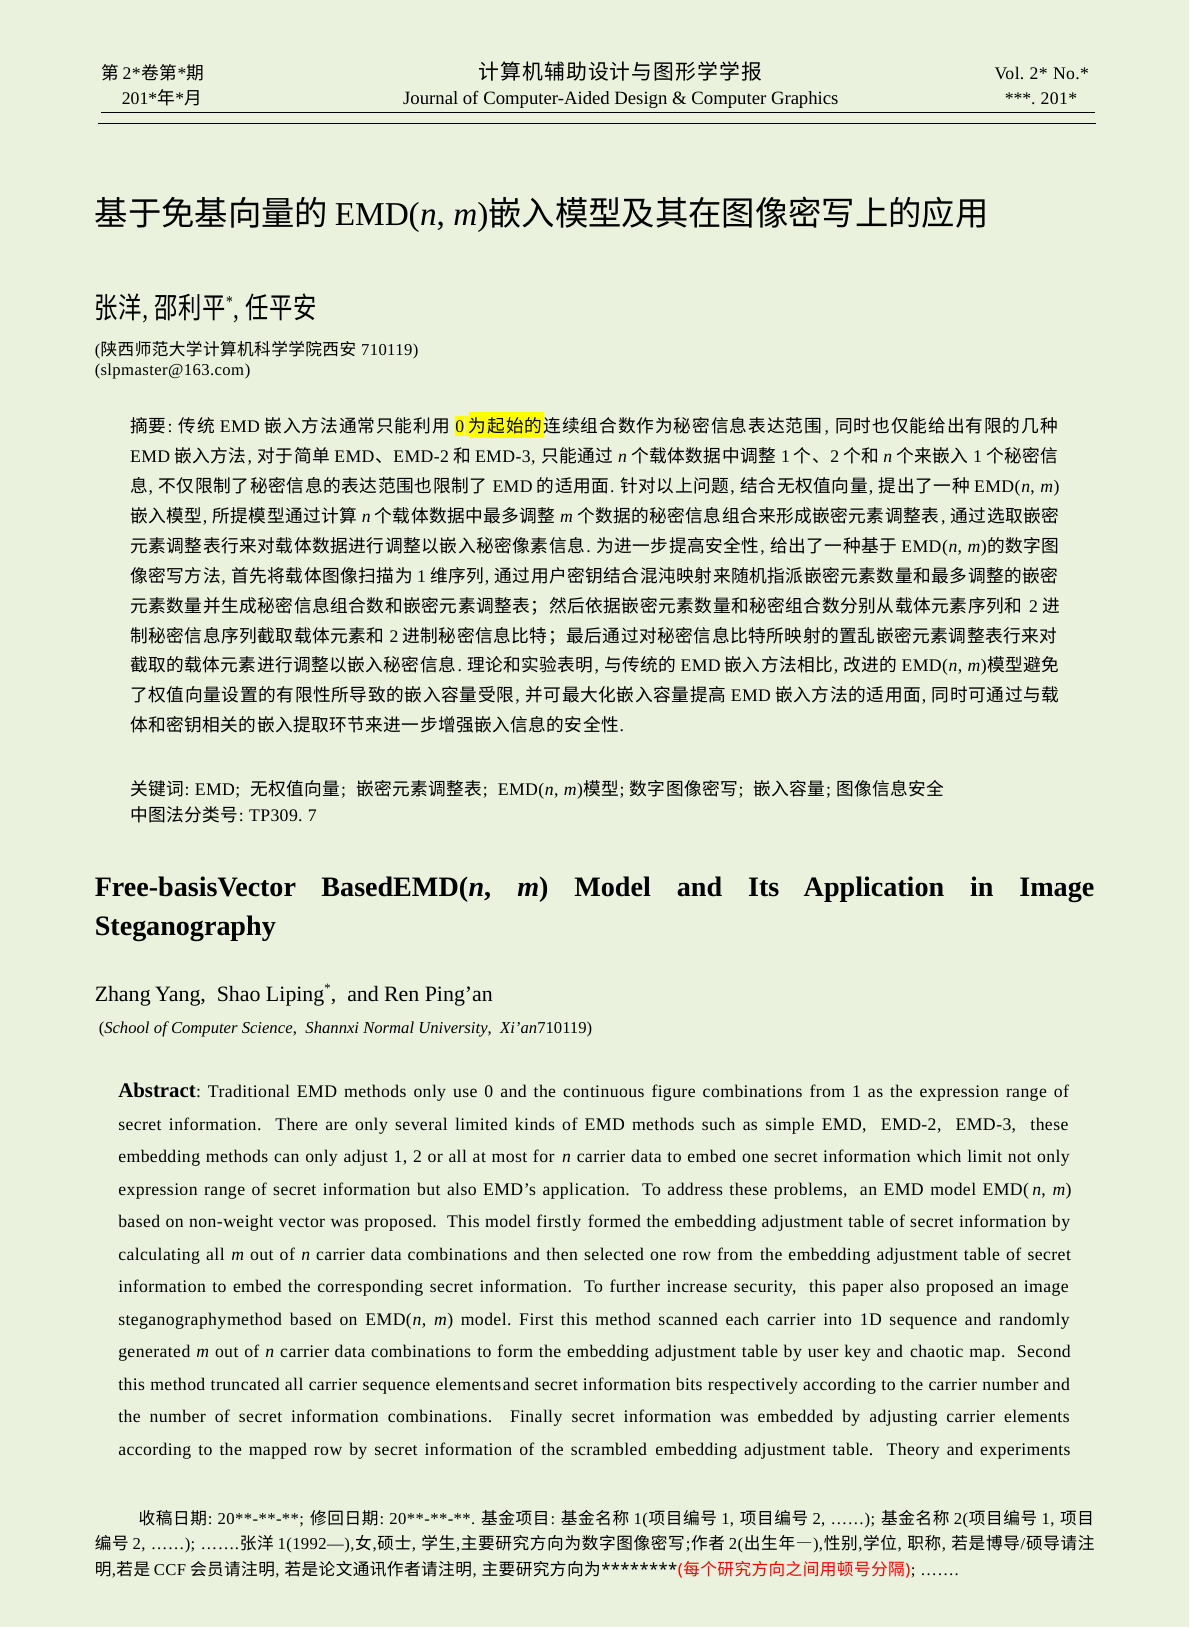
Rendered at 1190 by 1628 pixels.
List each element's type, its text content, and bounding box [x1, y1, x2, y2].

subtitle 基于免基向量的EMD(n, m)嵌入模型及其在图像密写上的应用 [94, 187, 1095, 235]
text (School of Computer Science, Shannxi Normal University, Xi’an710119) [94, 1013, 1095, 1038]
subtitle Zhang Yang, Shao Liping*, and Ren Ping’an [94, 981, 1095, 1006]
text 摘要: 传统EMD嵌入方法通常只能利用0为起始的连续组合数作为秘密信息表达范围, 同时也仅能给出有限的几种EMD嵌入方法, 对于简单EMD、EMD-2和EMD-3, 只能通过n个载体数据中调整1个、2个和n个来嵌入1个秘密信息, 不仅限制了秘密信息的表达范围也限制了EMD的适用面. 针对以上问题, 结合无权值向量, 提出了一种EMD(n, m)嵌入模型, 所提模型通过计算n个载体数据中最多调整m个数据的秘密信息组合来形成嵌密元素调整表, 通过选取嵌密元素调整表行来对载体数据进行调整以嵌入秘密像素信息. 为进一步提高安全性, 给出了一种基于EMD(n, m)的数字图像密写方法, 首先将载体图像扫描为1维序列, 通过用户密钥结合混沌映射来随机指派嵌密元素数量和最多调整的嵌密元素数量并生成秘密信息组合数和嵌密元素调整表；然后依据嵌密元素数量和秘密组合数分别从载体元素序列和2进制秘密信息序列截取载体元素和2进制秘密信息比特；最后通过对秘密信息比特所映射的置乱嵌密元素调整表行来对截取的载体元素进行调整以嵌入秘密信息. 理论和实验表明, 与传统的EMD嵌入方法相比, 改进的EMD(n, m)模型避免了权值向量设置的有限性所导致的嵌入容量受限, 并可最大化嵌入容量提高EMD嵌入方法的适用面, 同时可通过与载体和密钥相关的嵌入提取环节来进一步增强嵌入信息的安全性. [130, 412, 1059, 737]
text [118, 1072, 1071, 1462]
subtitle 关键词: EMD; 无权值向量; 嵌密元素调整表; EMD(n, m)模型; 数字图像密写; 嵌入容量; 图像信息安全 中图法分类号: TP309. 7 [130, 774, 1059, 827]
subtitle Free-basisVector BasedEMD(n, m) Model and Its Application in Image Steganography [94, 870, 1095, 941]
subtitle 张洋, 邵利平*, 任平安 [94, 285, 1095, 327]
text (陕西师范大学计算机科学学院西安 710119) (slpmaster@163.com) [94, 336, 1095, 379]
